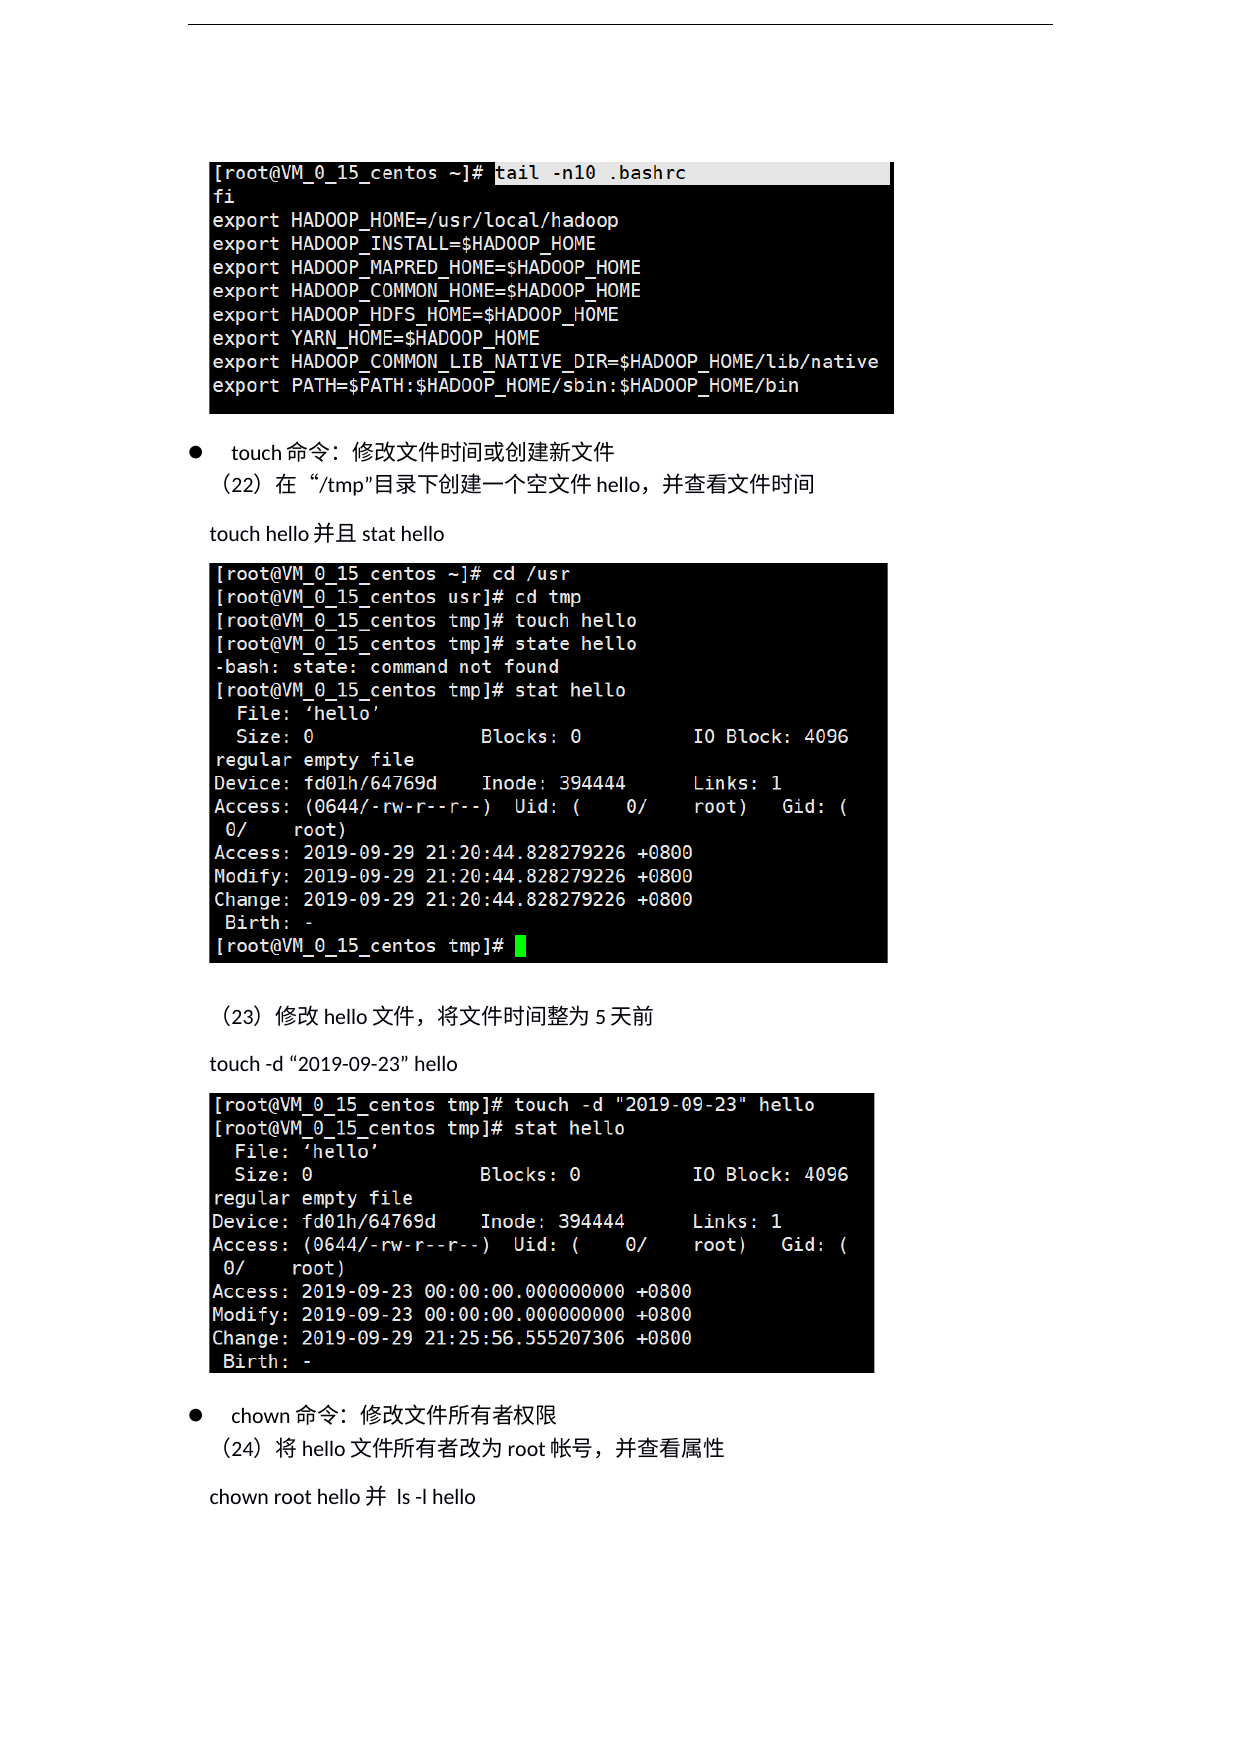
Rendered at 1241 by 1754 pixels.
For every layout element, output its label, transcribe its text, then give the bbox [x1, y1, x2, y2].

list touch命令：修改文件时间或创建新文件 [187, 434, 1053, 467]
picture [209, 563, 888, 963]
text （23）修改hello文件，将文件时间整为5天前 [187, 999, 1053, 1031]
text touch hello并且stat hello [187, 515, 1053, 548]
picture [209, 162, 894, 414]
text chown root hello并 ls -l hello [187, 1479, 1053, 1511]
text （24）将hello文件所有者改为root帐号，并查看属性 [187, 1431, 1053, 1463]
picture [209, 1093, 875, 1373]
text touch -d “2019-09-23” hello [187, 1047, 1053, 1080]
list chown命令：修改文件所有者权限 [187, 1398, 1053, 1431]
text （22）在“/tmp”目录下创建一个空文件hello，并查看文件时间 [187, 467, 1053, 499]
